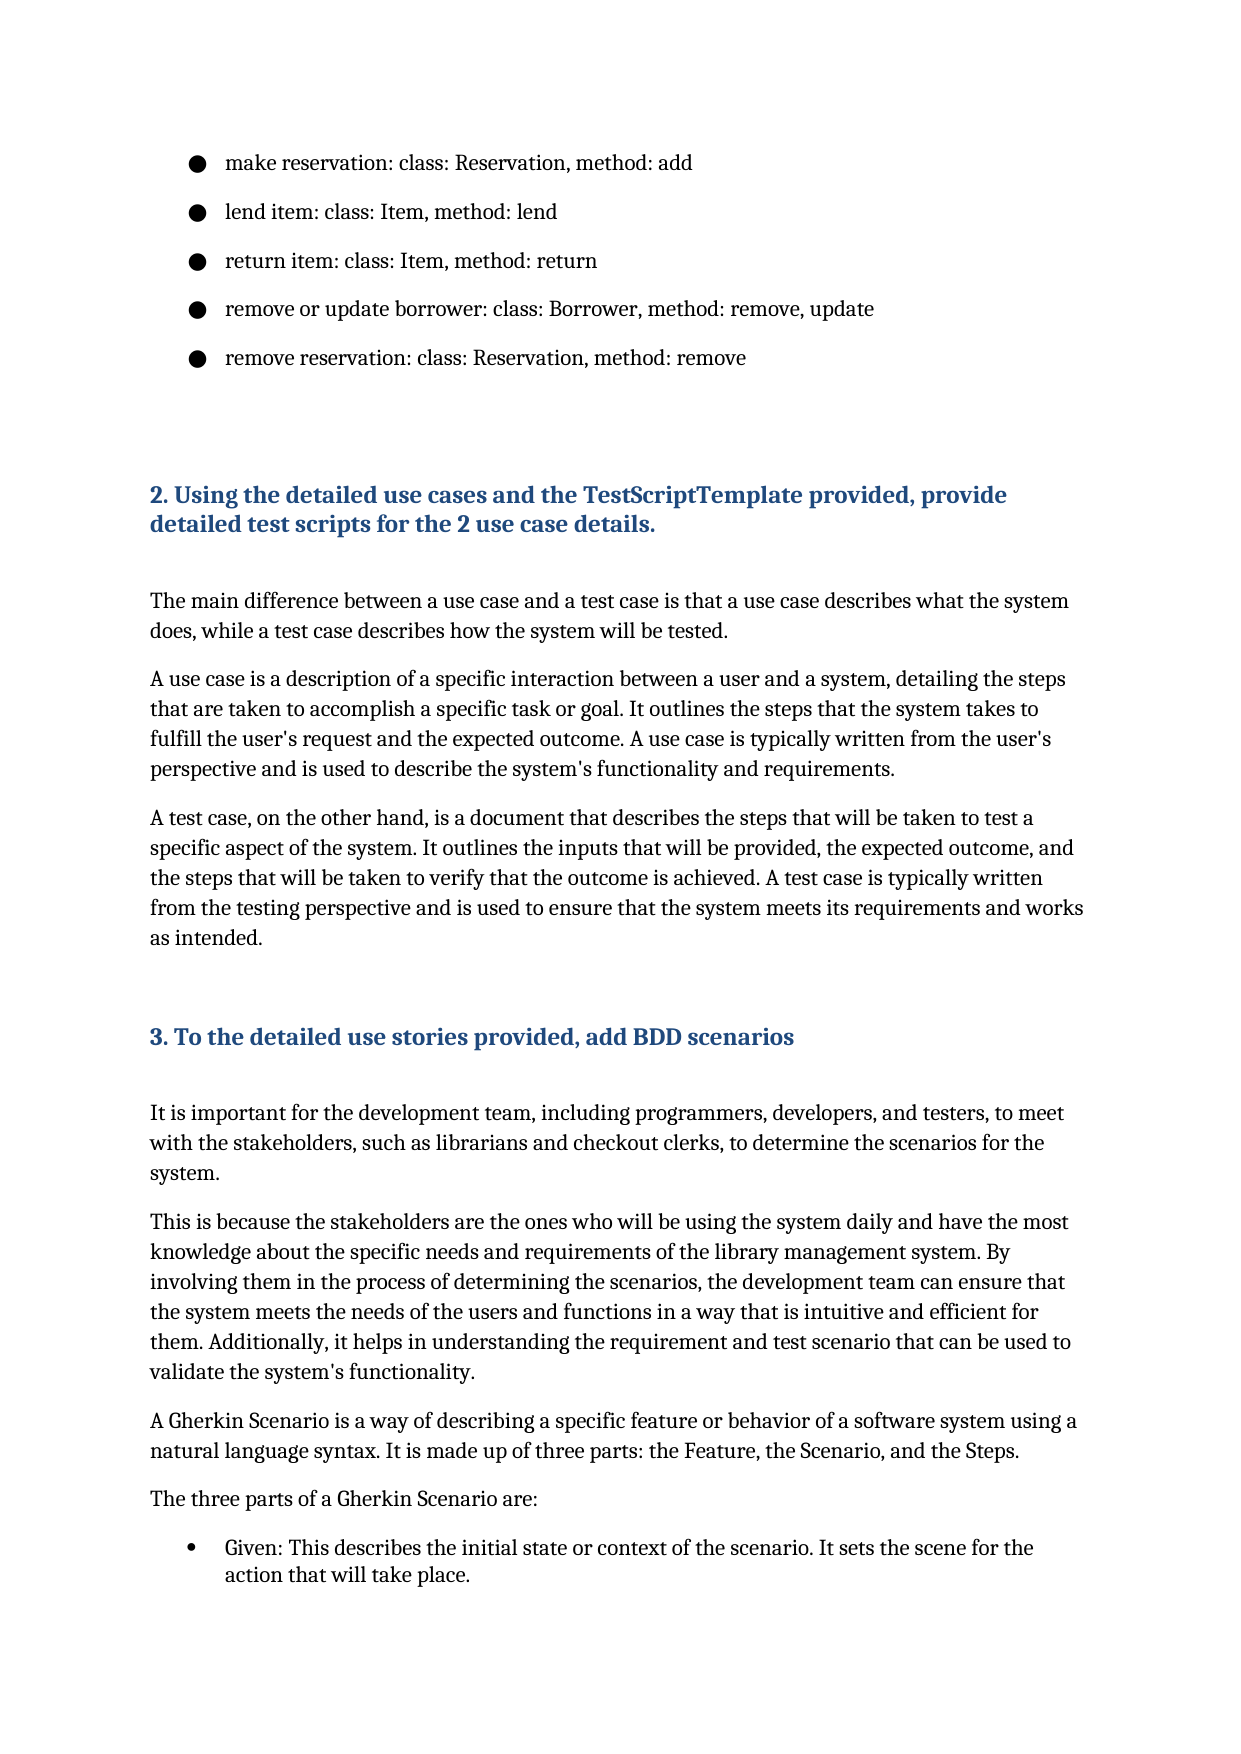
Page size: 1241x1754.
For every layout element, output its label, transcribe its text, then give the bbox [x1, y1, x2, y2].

list remove reservation: class: Reservation, method: remove [187, 345, 1090, 371]
text A use case is a description of a specific interaction between a user and a system, detailing the steps that are taken to accomplish a specific task or goal. It outlines the steps that the system takes to fulfill the user's request and the expected outcome. A use case is typically written from the user's perspective and is used to describe the system's functionality and requirements. [150, 666, 1090, 783]
text This is because the stakeholders are the ones who will be using the system daily and have the most knowledge about the specific needs and requirements of the library management system. By involving them in the process of determining the scenarios, the development team can ensure that the system meets the needs of the users and functions in a way that is intuitive and efficient for them. Additionally, it helps in understanding the requirement and test scenario that can be used to validate the system's functionality. [150, 1209, 1090, 1385]
list make reservation: class: Reservation, method: add [187, 150, 1090, 176]
list Given: This describes the initial state or context of the scenario. It sets the scene for the action that will take place. [187, 1535, 1090, 1588]
text A test case, on the other hand, is a document that describes the steps that will be taken to test a specific aspect of the system. It outlines the inputs that will be provided, the expected outcome, and the steps that will be taken to verify that the outcome is achieved. A test case is typically written from the testing perspective and is used to ensure that the system meets its requirements and works as intended. [150, 805, 1090, 951]
text The three parts of a Gherkin Scenario are: [150, 1486, 1090, 1513]
list lend item: class: Item, method: lend [187, 199, 1090, 225]
text The main difference between a use case and a test case is that a use case describes what the system does, while a test case describes how the system will be tested. [150, 587, 1090, 644]
subtitle 3. To the detailed use stories provided, add BDD scenarios [150, 1022, 1090, 1051]
list remove or update borrower: class: Borrower, method: remove, update [187, 296, 1090, 323]
text It is important for the development team, including programmers, developers, and testers, to meet with the stakeholders, such as librarians and checkout clerks, to determine the scenarios for the system. [150, 1100, 1090, 1186]
text A Gherkin Scenario is a way of describing a specific feature or behavior of a software system using a natural language syntax. It is made up of three parts: the Feature, the Scenario, and the Steps. [150, 1407, 1090, 1464]
list return item: class: Item, method: return [187, 247, 1090, 274]
subtitle 2. Using the detailed use cases and the TestScriptTemplate provided, provide detailed test scripts for the 2 use case details. [150, 481, 1090, 539]
